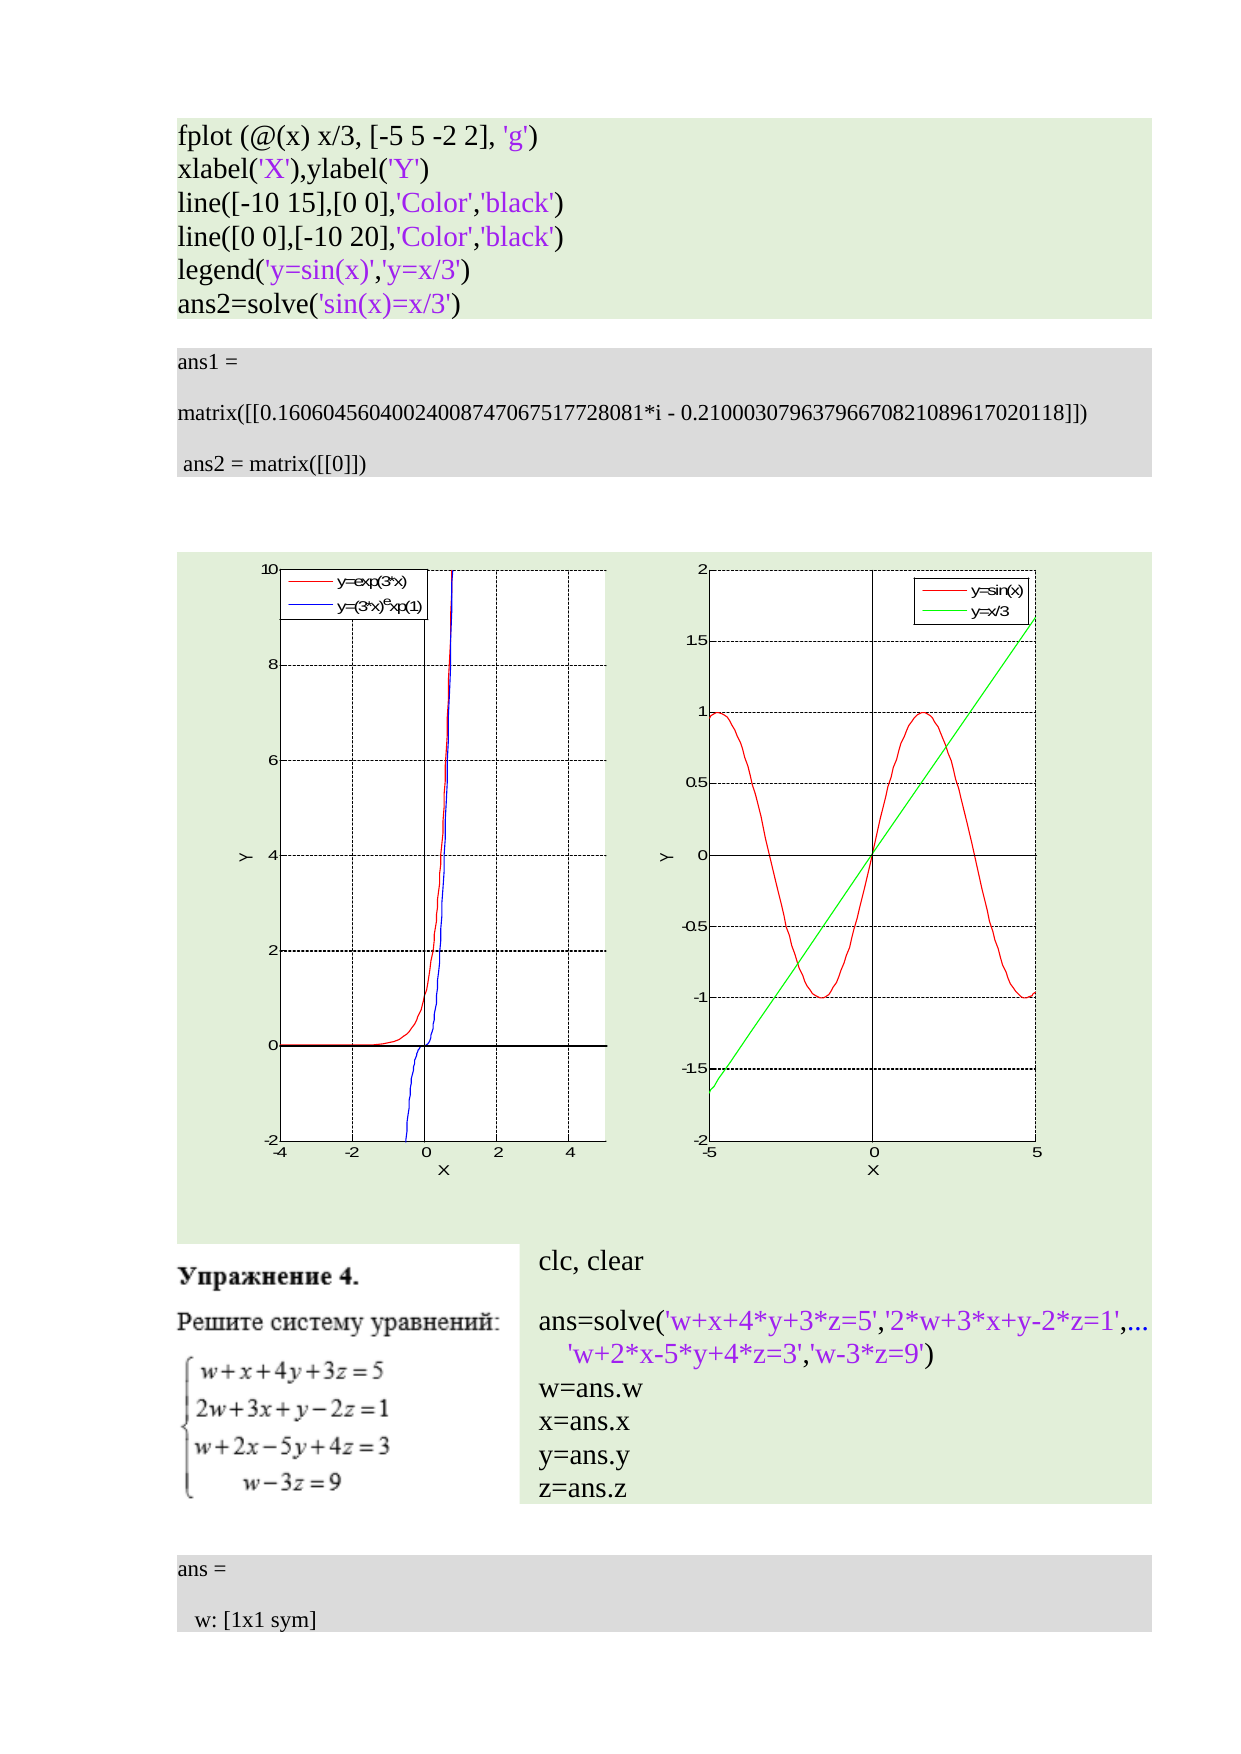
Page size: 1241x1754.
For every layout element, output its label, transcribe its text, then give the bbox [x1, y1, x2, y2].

text xlabel('X'),ylabel('Y') [177, 152, 1152, 185]
text z=ans.z [520, 1471, 1152, 1504]
picture [153, 1244, 520, 1519]
text 'w+2*x-5*y+4*z=3','w-3*z=9') [520, 1336, 1152, 1370]
text ans2=solve('sin(x)=x/3') [177, 286, 1152, 319]
text w=ans.w [520, 1370, 1152, 1403]
text ans2 = matrix([[0]]) [177, 450, 1152, 477]
text legend('y=sin(x)','y=x/3') [177, 252, 1152, 286]
text ans = [177, 1555, 1152, 1581]
text line([-10 15],[0 0],'Color','black') [177, 185, 1152, 219]
text fplot (@(x) x/3, [-5 5 -2 2], 'g') [177, 118, 1152, 152]
text ans1 = [177, 348, 1152, 374]
text clc, clear [177, 552, 1152, 1277]
text w: [1x1 sym] [177, 1606, 1152, 1632]
text ans=solve('w+x+4*y+3*z=5','2*w+3*x+y-2*z=1',... [520, 1303, 1152, 1336]
text line([0 0],[-10 20],'Color','black') [177, 219, 1152, 252]
text matrix([[0.16060456040024008747067517728081*i - 0.21000307963796670821089617020118]]) [177, 399, 1152, 426]
text y=ans.y [520, 1437, 1152, 1471]
text x=ans.x [520, 1403, 1152, 1437]
